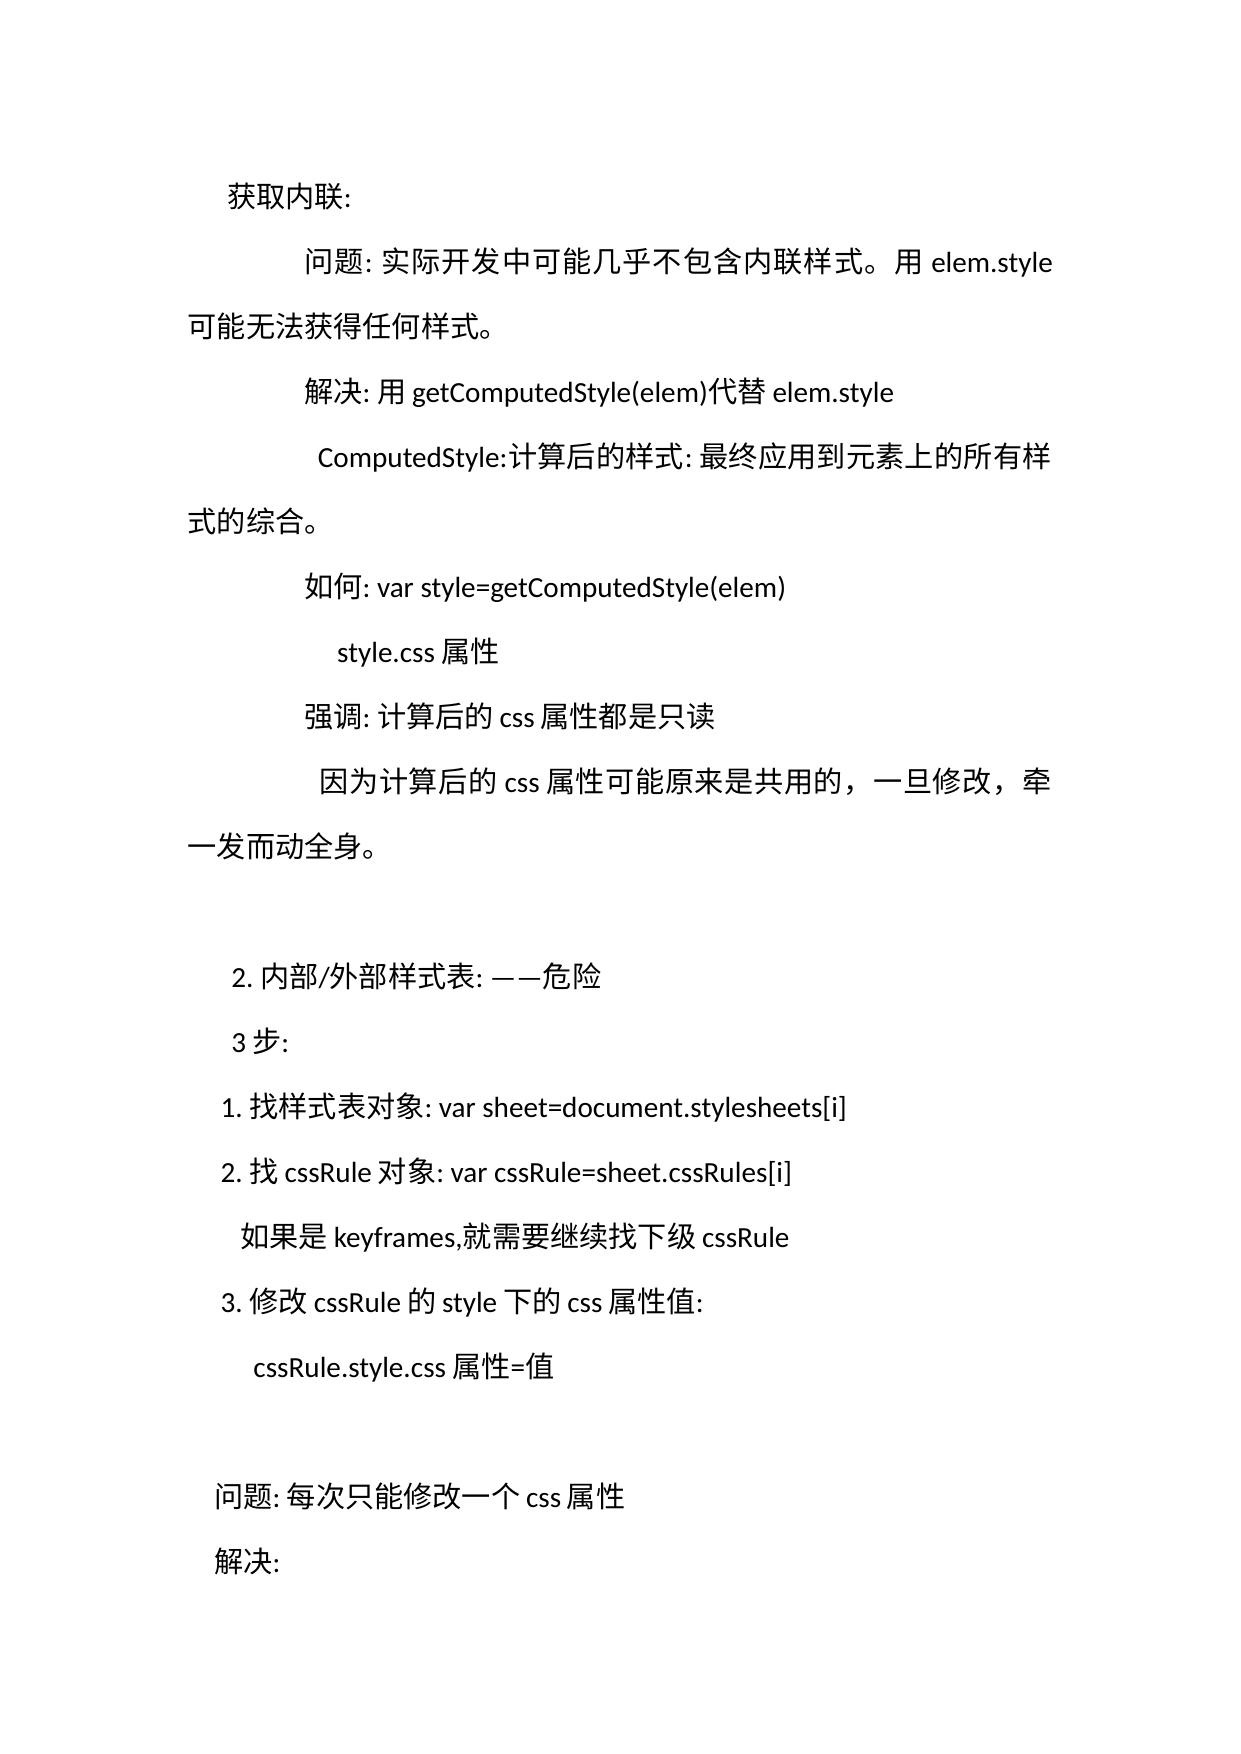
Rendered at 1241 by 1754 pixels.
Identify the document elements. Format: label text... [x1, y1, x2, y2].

text style.css属性 [187, 617, 1053, 682]
text 获取内联: [187, 162, 1053, 227]
text 2. 内部/外部样式表: ——危险 [187, 942, 1053, 1007]
text 问题: 实际开发中可能几乎不包含内联样式。用elem.style可能无法获得任何样式。 [187, 227, 1053, 357]
text ComputedStyle:计算后的样式: 最终应用到元素上的所有样式的综合。 [187, 422, 1053, 552]
text 2. 找cssRule对象: var cssRule=sheet.cssRules[i] [187, 1137, 1053, 1202]
text 解决: [187, 1527, 1053, 1592]
text 如何: var style=getComputedStyle(elem) [187, 552, 1053, 617]
text 3. 修改cssRule的style下的css属性值: [187, 1267, 1053, 1332]
text 3步: [187, 1007, 1053, 1072]
text 强调: 计算后的css属性都是只读 [187, 682, 1053, 747]
text 解决: 用getComputedStyle(elem)代替elem.style [187, 357, 1053, 422]
text 1. 找样式表对象: var sheet=document.stylesheets[i] [187, 1072, 1053, 1137]
text cssRule.style.css属性=值 [187, 1332, 1053, 1397]
text 问题: 每次只能修改一个css属性 [187, 1462, 1053, 1527]
text 如果是keyframes,就需要继续找下级cssRule [187, 1202, 1053, 1267]
text 因为计算后的css属性可能原来是共用的，一旦修改，牵一发而动全身。 [187, 747, 1053, 877]
